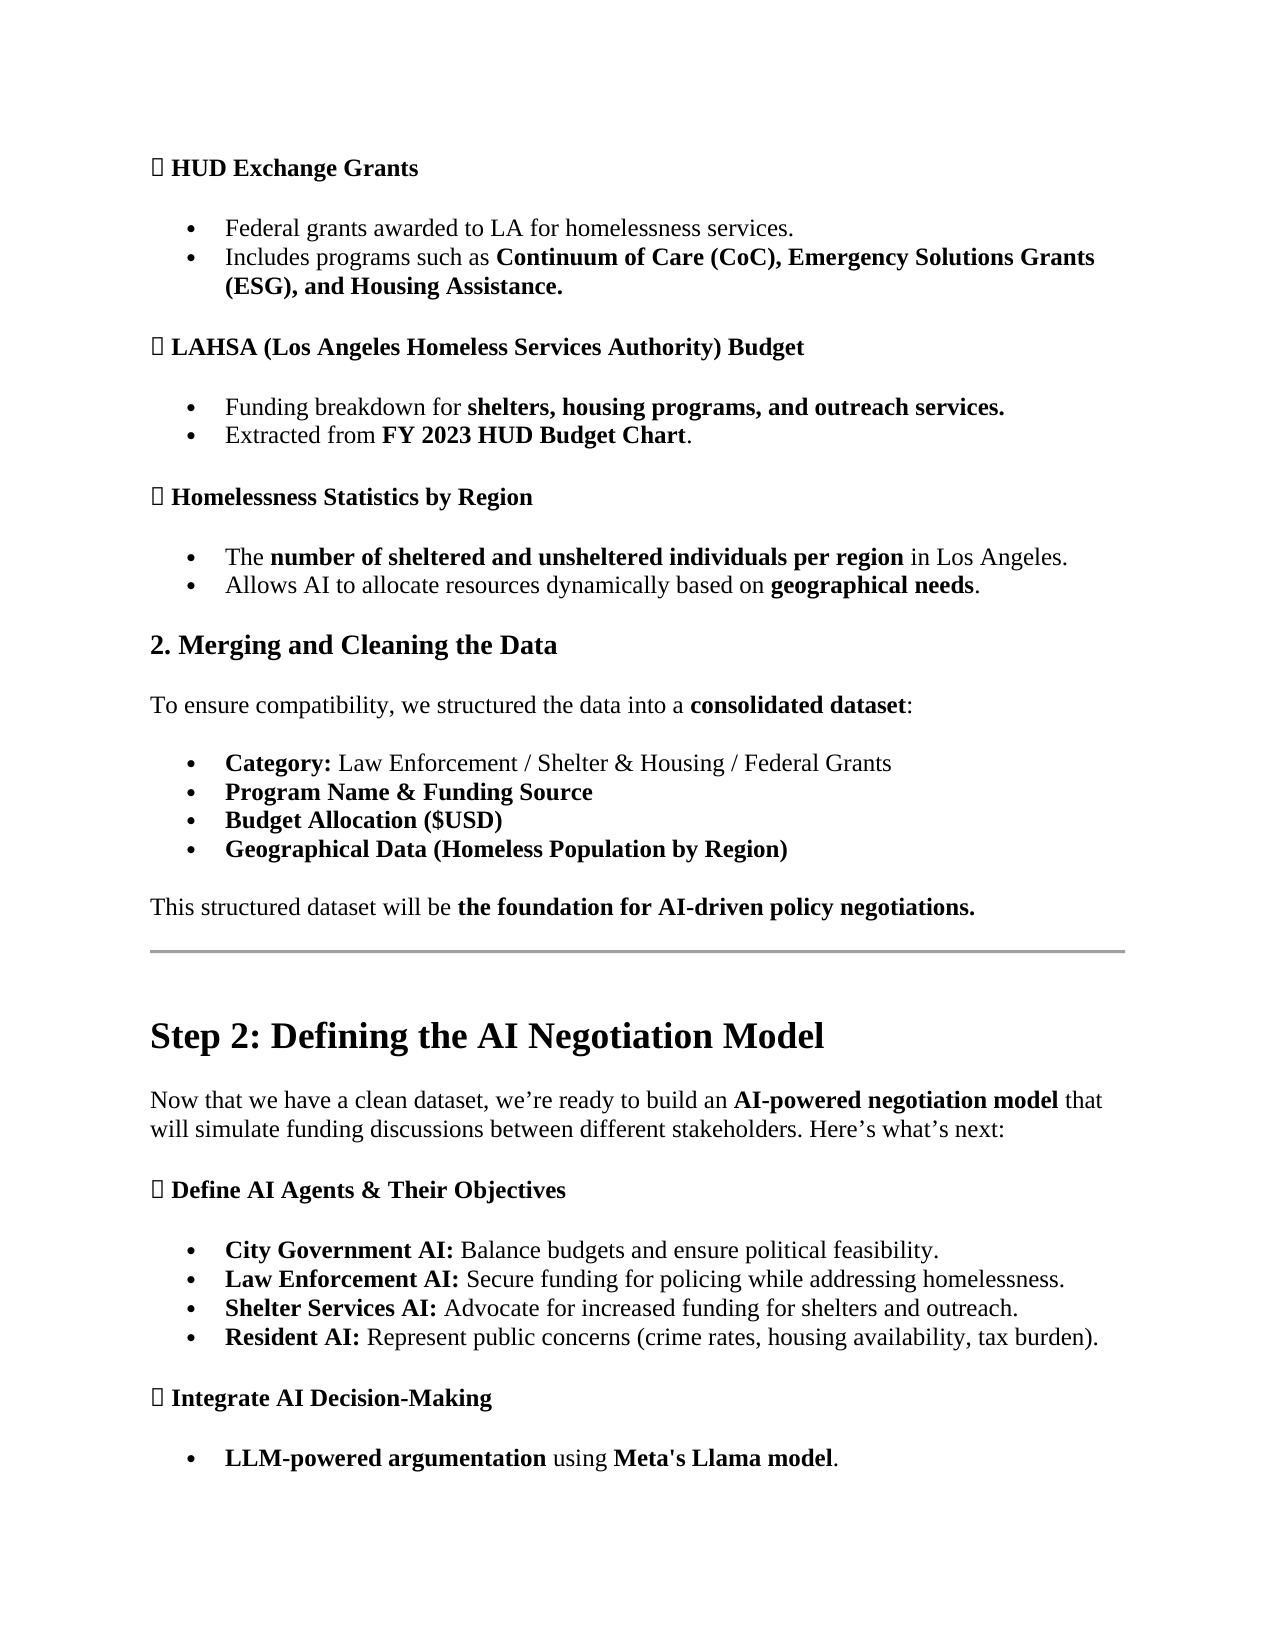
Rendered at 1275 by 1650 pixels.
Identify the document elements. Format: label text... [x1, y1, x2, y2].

list Category: Law Enforcement / Shelter & Housing / Federal Grants [187, 748, 1125, 777]
text ✅ Integrate AI Decision-Making [150, 1379, 1125, 1414]
text 2. Merging and Cleaning the Data [150, 628, 1125, 661]
text Step 2: Defining the AI Negotiation Model [150, 1013, 1125, 1056]
list Federal grants awarded to LA for homelessness services. [187, 213, 1125, 242]
list Includes programs such as Continuum of Care (CoC), Emergency Solutions Grants (ESG), and Housing Assistance. [187, 242, 1125, 299]
list Program Name & Funding Source [187, 777, 1125, 805]
text ✅ Define AI Agents & Their Objectives [150, 1172, 1125, 1206]
list Geographical Data (Homeless Population by Region) [187, 834, 1125, 863]
text ✅ Homelessness Statistics by Region [150, 478, 1125, 513]
text To ensure compatibility, we structured the data into a consolidated dataset: [150, 690, 1125, 719]
list Funding breakdown for shelters, housing programs, and outreach services. [187, 392, 1125, 421]
list The number of sheltered and unsheltered individuals per region in Los Angeles. [187, 542, 1125, 571]
text Now that we have a clean dataset, we’re ready to build an AI-powered negotiation model that will simulate funding discussions between different stakeholders. Here’s what’s next: [150, 1086, 1125, 1143]
text ✅ HUD Exchange Grants [150, 150, 1125, 184]
text This structured dataset will be the foundation for AI-driven policy negotiations. [150, 892, 1125, 921]
list City Government AI: Balance budgets and ensure political feasibility. [187, 1235, 1125, 1264]
list Budget Allocation ($USD) [187, 805, 1125, 834]
list Shelter Services AI: Advocate for increased funding for shelters and outreach. [187, 1293, 1125, 1322]
list LLM-powered argumentation using Meta's Llama model. [187, 1443, 1125, 1472]
text ✅ LAHSA (Los Angeles Homeless Services Authority) Budget [150, 329, 1125, 363]
list Resident AI: Represent public concerns (crime rates, housing availability, tax burden). [187, 1322, 1125, 1350]
list Extracted from FY 2023 HUD Budget Chart. [187, 421, 1125, 449]
list Law Enforcement AI: Secure funding for policing while addressing homelessness. [187, 1264, 1125, 1293]
list Allows AI to allocate resources dynamically based on geographical needs. [187, 571, 1125, 599]
